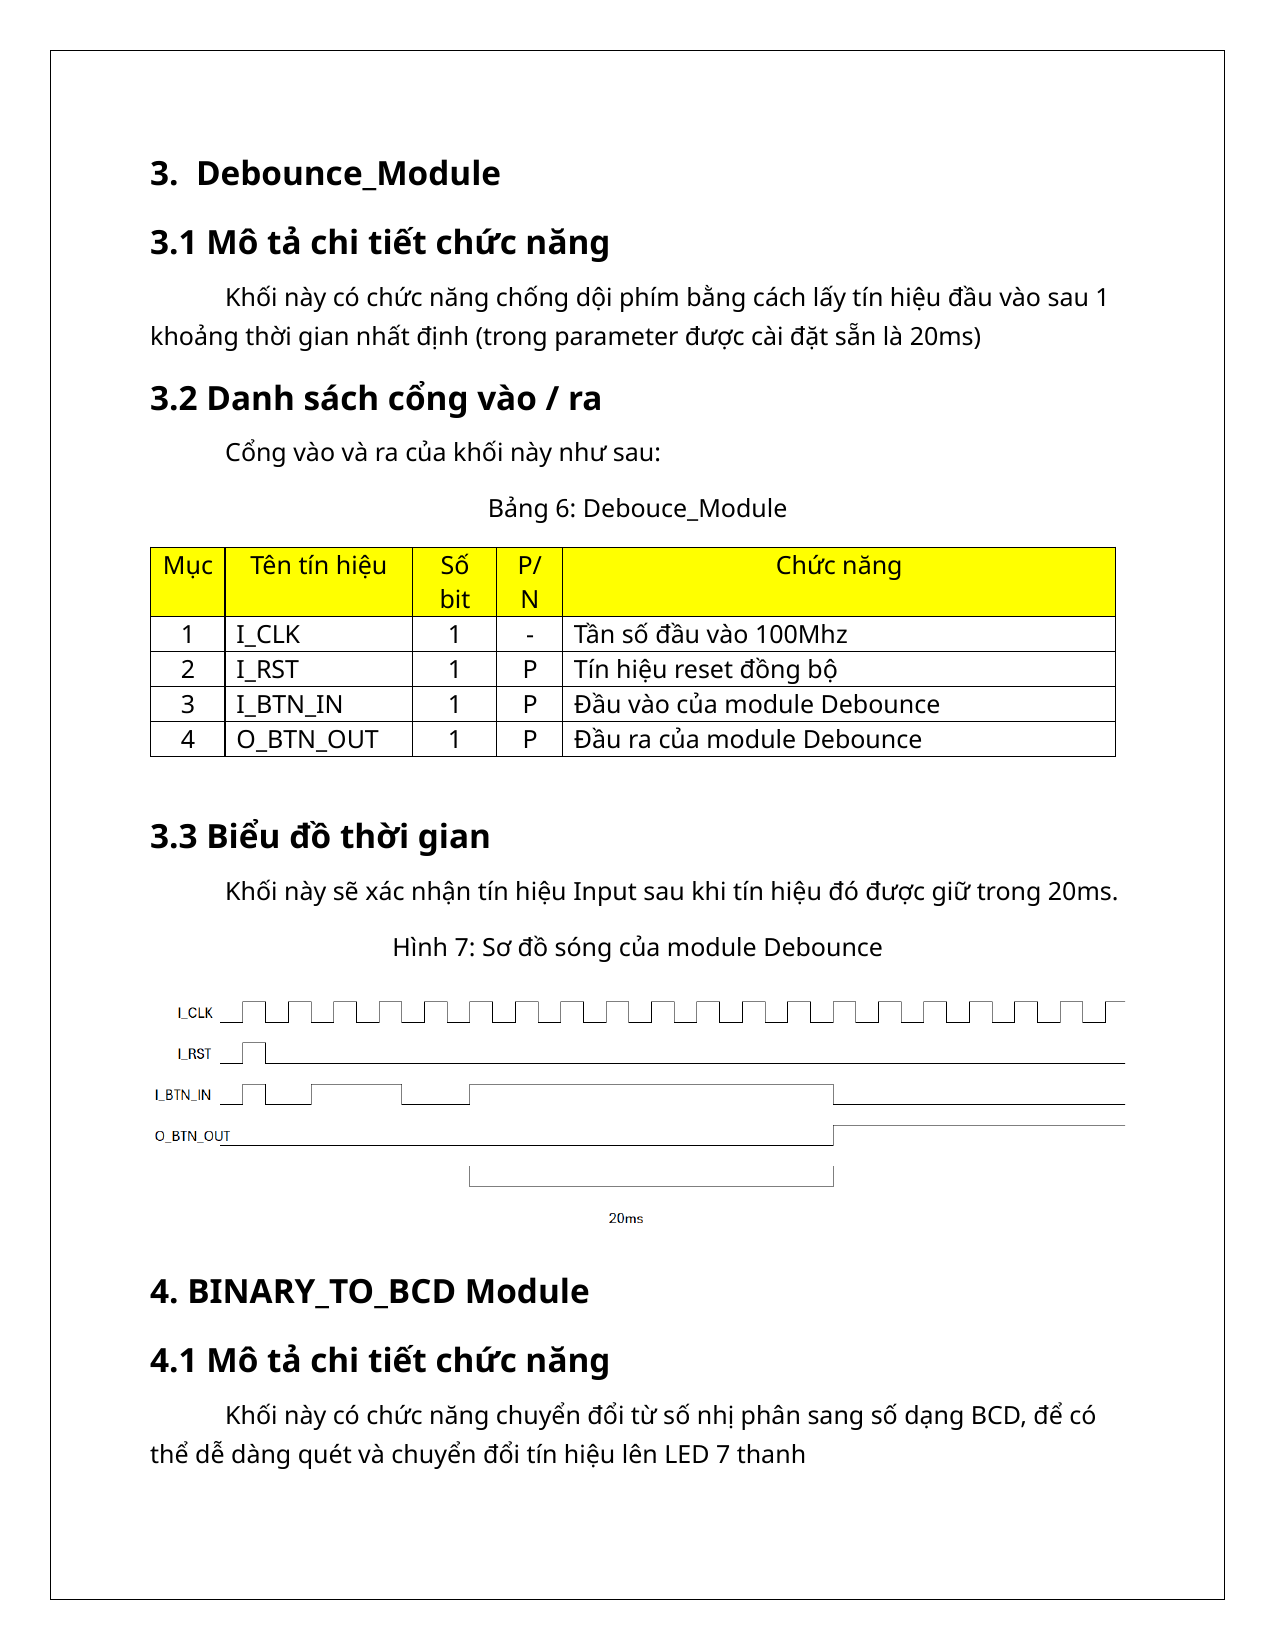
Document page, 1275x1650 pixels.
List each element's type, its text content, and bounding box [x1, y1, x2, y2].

table_cell I_CLK [226, 617, 412, 651]
table_cell 1 [413, 687, 496, 721]
table_header Tên tín hiệu [226, 548, 412, 616]
text Bảng 6: Debouce_Module [150, 491, 1125, 525]
text Khối này có chức năng chuyển đổi từ số nhị phân sang số dạng BCD, để có thể dễ dàng quét và chuyển đổi tín hiệu lên LED 7 thanh [150, 1397, 1125, 1471]
picture [150, 985, 1125, 1247]
table_cell 2 [151, 652, 224, 686]
subtitle 3.3 Biểu đồ thời gian [150, 813, 1125, 858]
table_cell Tín hiệu reset đồng bộ [563, 652, 1115, 686]
table_cell P [497, 722, 562, 756]
table_cell P [497, 652, 562, 686]
table_cell Tần số đầu vào 100Mhz [563, 617, 1115, 651]
table_cell I_BTN_IN [226, 687, 412, 721]
table_cell 3 [151, 687, 224, 721]
table_cell 1 [151, 617, 224, 651]
text Hình 7: Sơ đồ sóng của module Debounce [150, 929, 1125, 963]
text Cổng vào và ra của khối này như sau: [150, 435, 1125, 469]
text Khối này sẽ xác nhận tín hiệu Input sau khi tín hiệu đó được giữ trong 20ms. [150, 873, 1125, 908]
table_cell Đầu ra của module Debounce [563, 722, 1115, 756]
subtitle 3.2 Danh sách cổng vào / ra [150, 374, 1125, 420]
subtitle 4. BINARY_TO_BCD Module [150, 1268, 1125, 1313]
subtitle 4.1 Mô tả chi tiết chức năng [150, 1337, 1125, 1382]
table_cell P [497, 687, 562, 721]
table_header Chức năng [563, 548, 1115, 616]
table_cell 1 [413, 617, 496, 651]
table_header Số bit [413, 548, 496, 616]
table_cell I_RST [226, 652, 412, 686]
table_header Mục [151, 548, 224, 616]
table_header P/N [497, 548, 562, 616]
table_cell - [497, 617, 562, 651]
table_cell O_BTN_OUT [226, 722, 412, 756]
subtitle 3.1 Mô tả chi tiết chức năng [150, 219, 1125, 264]
table_cell 4 [151, 722, 224, 756]
table_cell Đầu vào của module Debounce [563, 687, 1115, 721]
table_cell 1 [413, 722, 496, 756]
table_cell 1 [413, 652, 496, 686]
subtitle 3. Debounce_Module [150, 150, 1125, 195]
text Khối này có chức năng chống dội phím bằng cách lấy tín hiệu đầu vào sau 1 khoảng thời gian nhất định (trong parameter được cài đặt sẵn là 20ms) [150, 279, 1125, 353]
